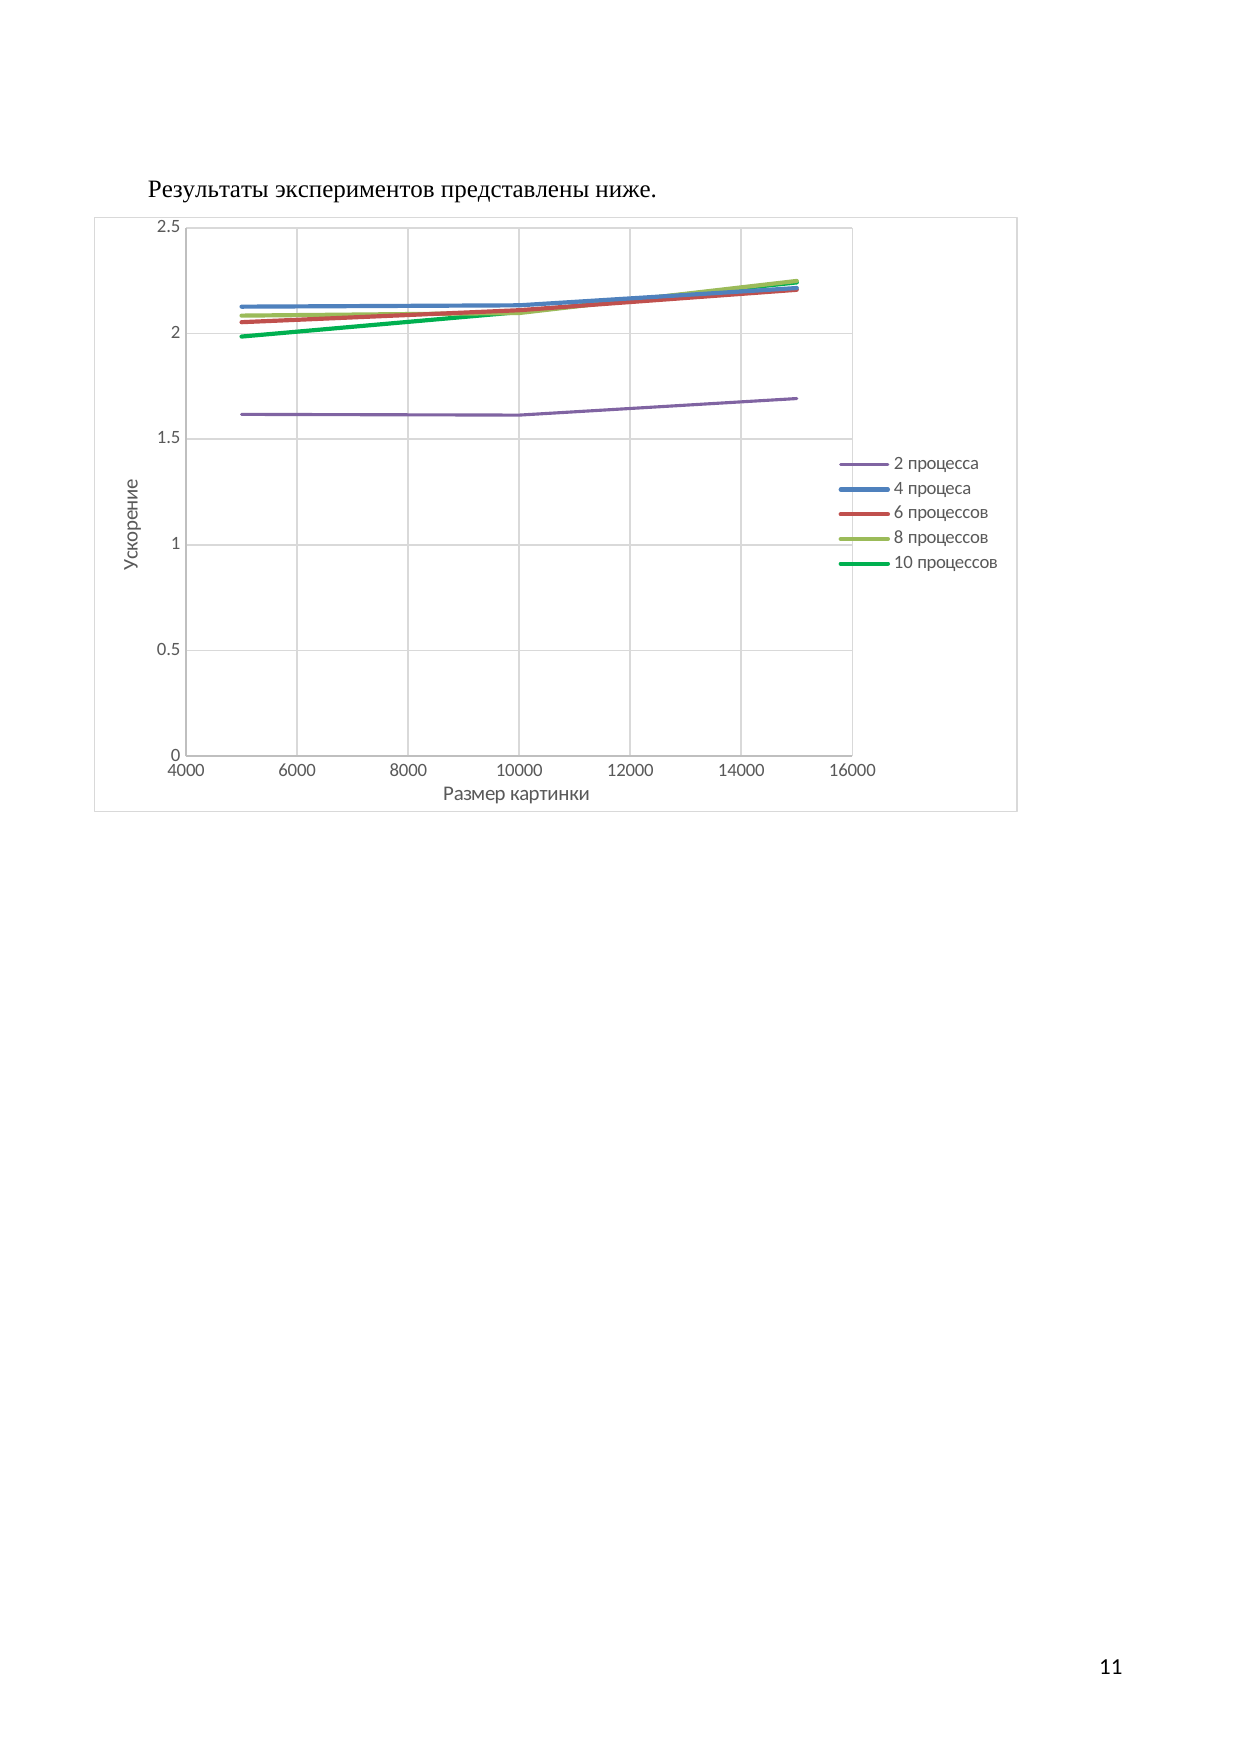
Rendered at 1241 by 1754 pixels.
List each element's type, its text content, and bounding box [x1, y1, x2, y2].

text Результаты экспериментов представлены ниже. [148, 174, 1122, 202]
